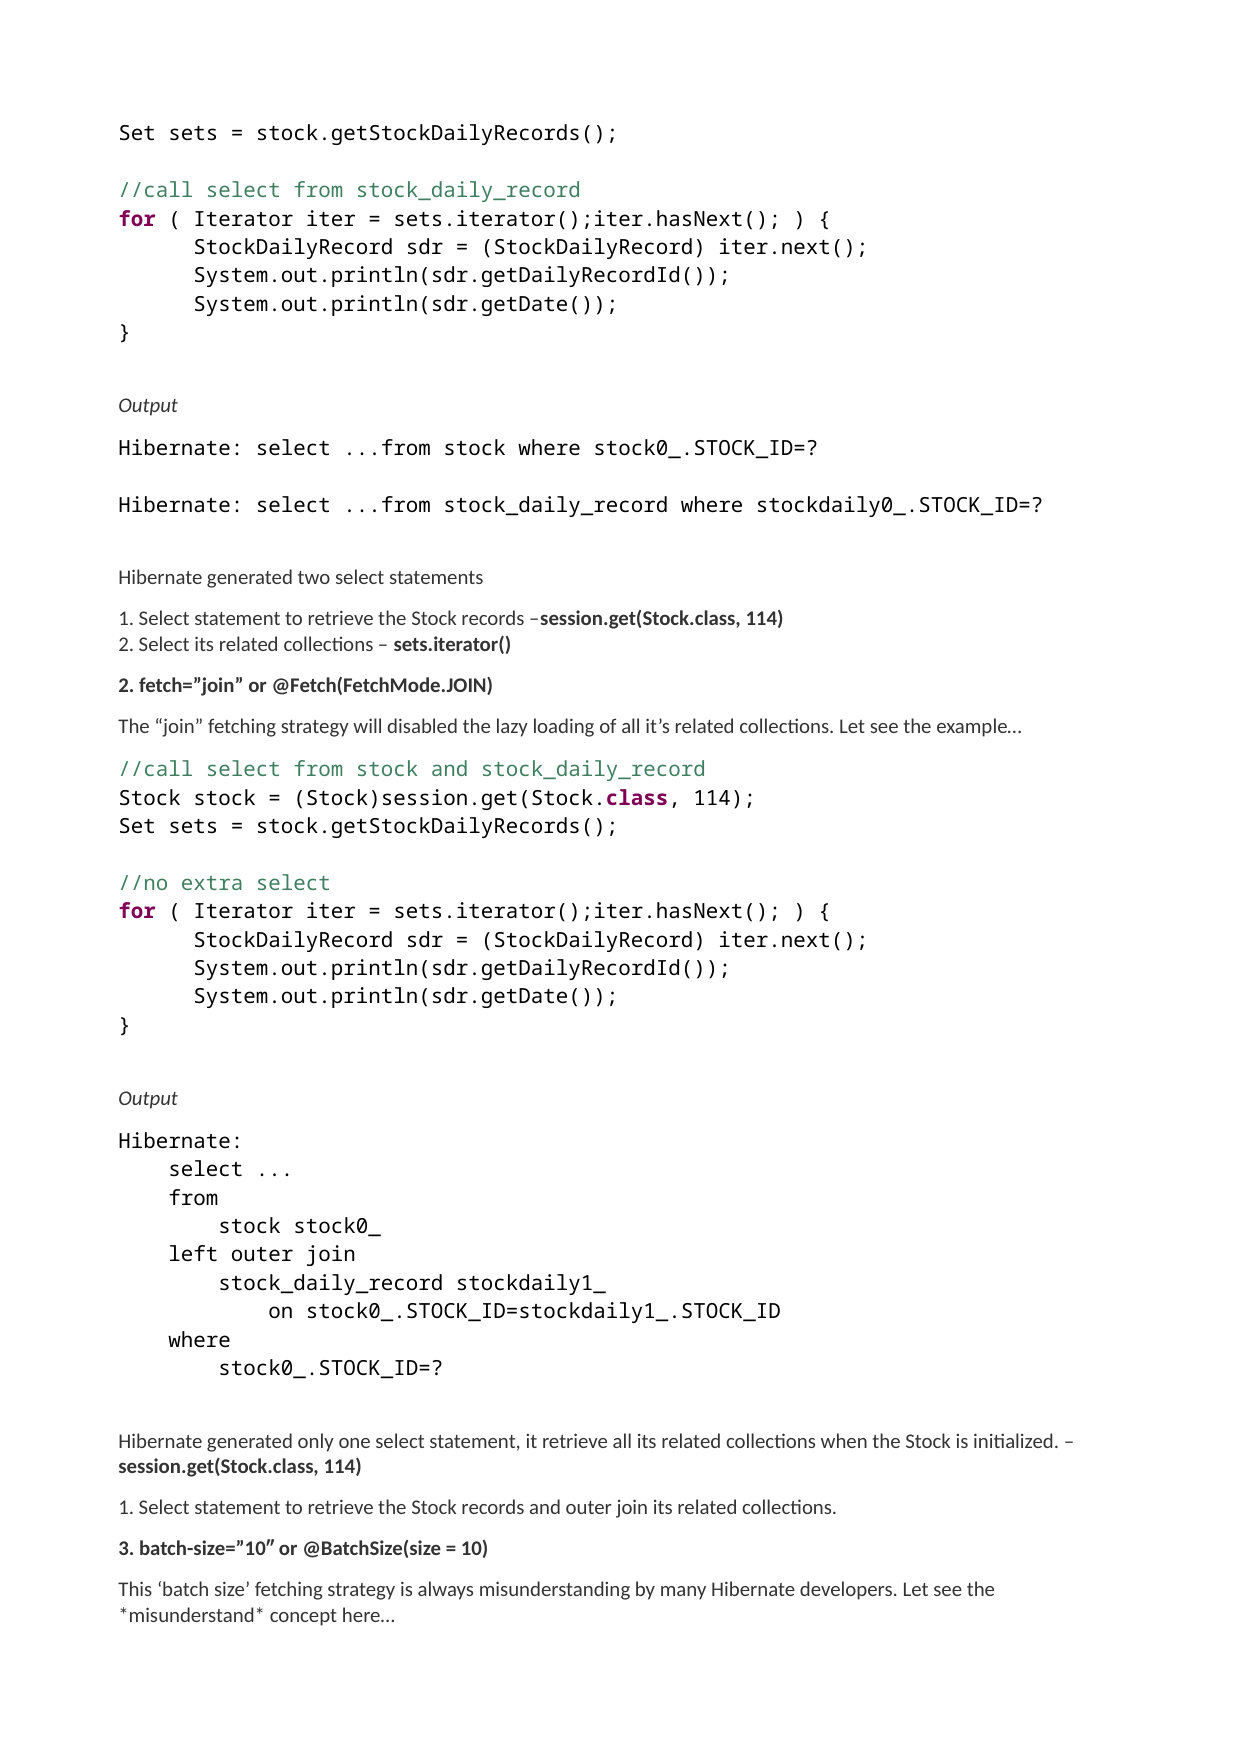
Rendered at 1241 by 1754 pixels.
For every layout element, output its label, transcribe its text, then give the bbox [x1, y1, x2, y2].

text Output [118, 1085, 1122, 1110]
text select ... [118, 1154, 1122, 1183]
text stock_daily_record stockdaily1_ [118, 1268, 1122, 1296]
text 2. fetch=”join” or @Fetch(FetchMode.JOIN) [118, 672, 1122, 697]
text System.out.println(sdr.getDate()); [118, 982, 1122, 1010]
text //call select from stock_daily_record [118, 175, 1122, 204]
text //call select from stock and stock_daily_record [118, 754, 1122, 783]
text for ( Iterator iter = sets.iterator();iter.hasNext(); ) { [118, 896, 1122, 925]
text Hibernate: select ...from stock_daily_record where stockdaily0_.STOCK_ID=? [118, 490, 1122, 518]
text Hibernate generated only one select statement, it retrieve all its related collections when the Stock is initialized. –session.get(Stock.class, 114) [118, 1428, 1122, 1479]
text //no extra select [118, 868, 1122, 896]
text Hibernate: [118, 1126, 1122, 1154]
text The “join” fetching strategy will disabled the lazy loading of all it’s related collections. Let see the example… [118, 713, 1122, 738]
text System.out.println(sdr.getDailyRecordId()); [118, 261, 1122, 289]
text for ( Iterator iter = sets.iterator();iter.hasNext(); ) { [118, 204, 1122, 232]
text System.out.println(sdr.getDate()); [118, 289, 1122, 317]
text This ‘batch size’ fetching strategy is always misunderstanding by many Hibernate developers. Let see the *misunderstand* concept here… [118, 1576, 1122, 1627]
text StockDailyRecord sdr = (StockDailyRecord) iter.next(); [118, 925, 1122, 953]
text on stock0_.STOCK_ID=stockdaily1_.STOCK_ID [118, 1296, 1122, 1325]
text left outer join [118, 1239, 1122, 1268]
text StockDailyRecord sdr = (StockDailyRecord) iter.next(); [118, 232, 1122, 261]
text Stock stock = (Stock)session.get(Stock.class, 114); [118, 783, 1122, 811]
text Set sets = stock.getStockDailyRecords(); [118, 811, 1122, 839]
text Set sets = stock.getStockDailyRecords(); [118, 118, 1122, 147]
text 3. batch-size=”10″ or @BatchSize(size = 10) [118, 1535, 1122, 1561]
text } [118, 317, 1122, 346]
text from [118, 1183, 1122, 1211]
text 1. Select statement to retrieve the Stock records –session.get(Stock.class, 114) 2. Select its related collections – sets.iterator() [118, 606, 1122, 656]
text Hibernate: select ...from stock where stock0_.STOCK_ID=? [118, 433, 1122, 462]
text } [118, 1010, 1122, 1038]
text 1. Select statement to retrieve the Stock records and outer join its related collections. [118, 1494, 1122, 1520]
text stock0_.STOCK_ID=? [118, 1353, 1122, 1382]
text Hibernate generated two select statements [118, 564, 1122, 590]
text Output [118, 392, 1122, 417]
text where [118, 1325, 1122, 1353]
text System.out.println(sdr.getDailyRecordId()); [118, 953, 1122, 982]
text stock stock0_ [118, 1211, 1122, 1239]
